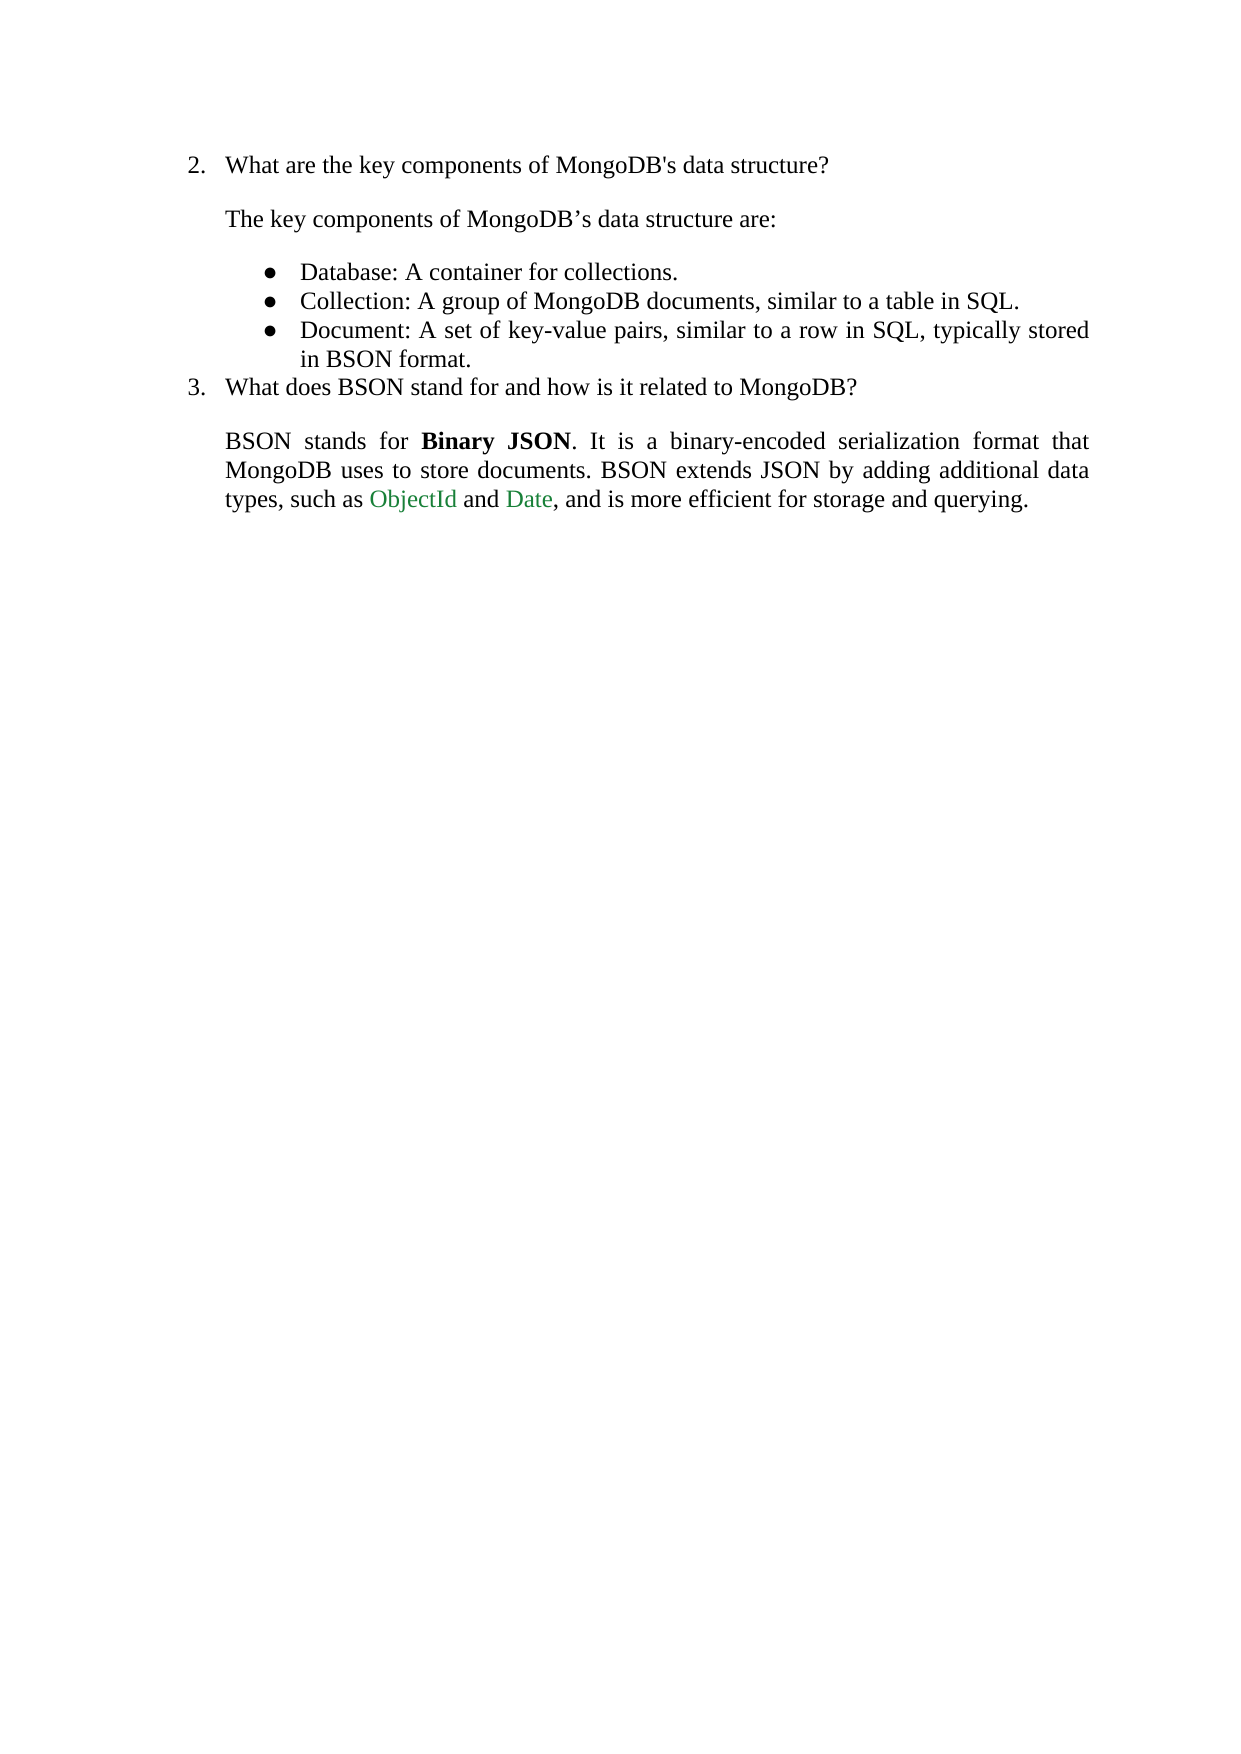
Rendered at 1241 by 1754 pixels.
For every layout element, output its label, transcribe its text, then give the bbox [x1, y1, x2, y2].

list What are the key components of MongoDB's data structure? [187, 150, 1090, 179]
list Database: A container for collections. [262, 257, 1090, 286]
list Collection: A group of MongoDB documents, similar to a table in SQL. [262, 286, 1090, 315]
text The key components of MongoDB’s data structure are: [225, 204, 1090, 232]
list What does BSON stand for and how is it related to MongoDB? [187, 372, 1090, 401]
text BSON stands for Binary JSON. It is a binary-encoded serialization format that MongoDB uses to store documents. BSON extends JSON by adding additional data types, such as ObjectId and Date, and is more efficient for storage and querying. [225, 426, 1090, 512]
list Document: A set of key-value pairs, similar to a row in SQL, typically stored in BSON format. [262, 315, 1090, 372]
